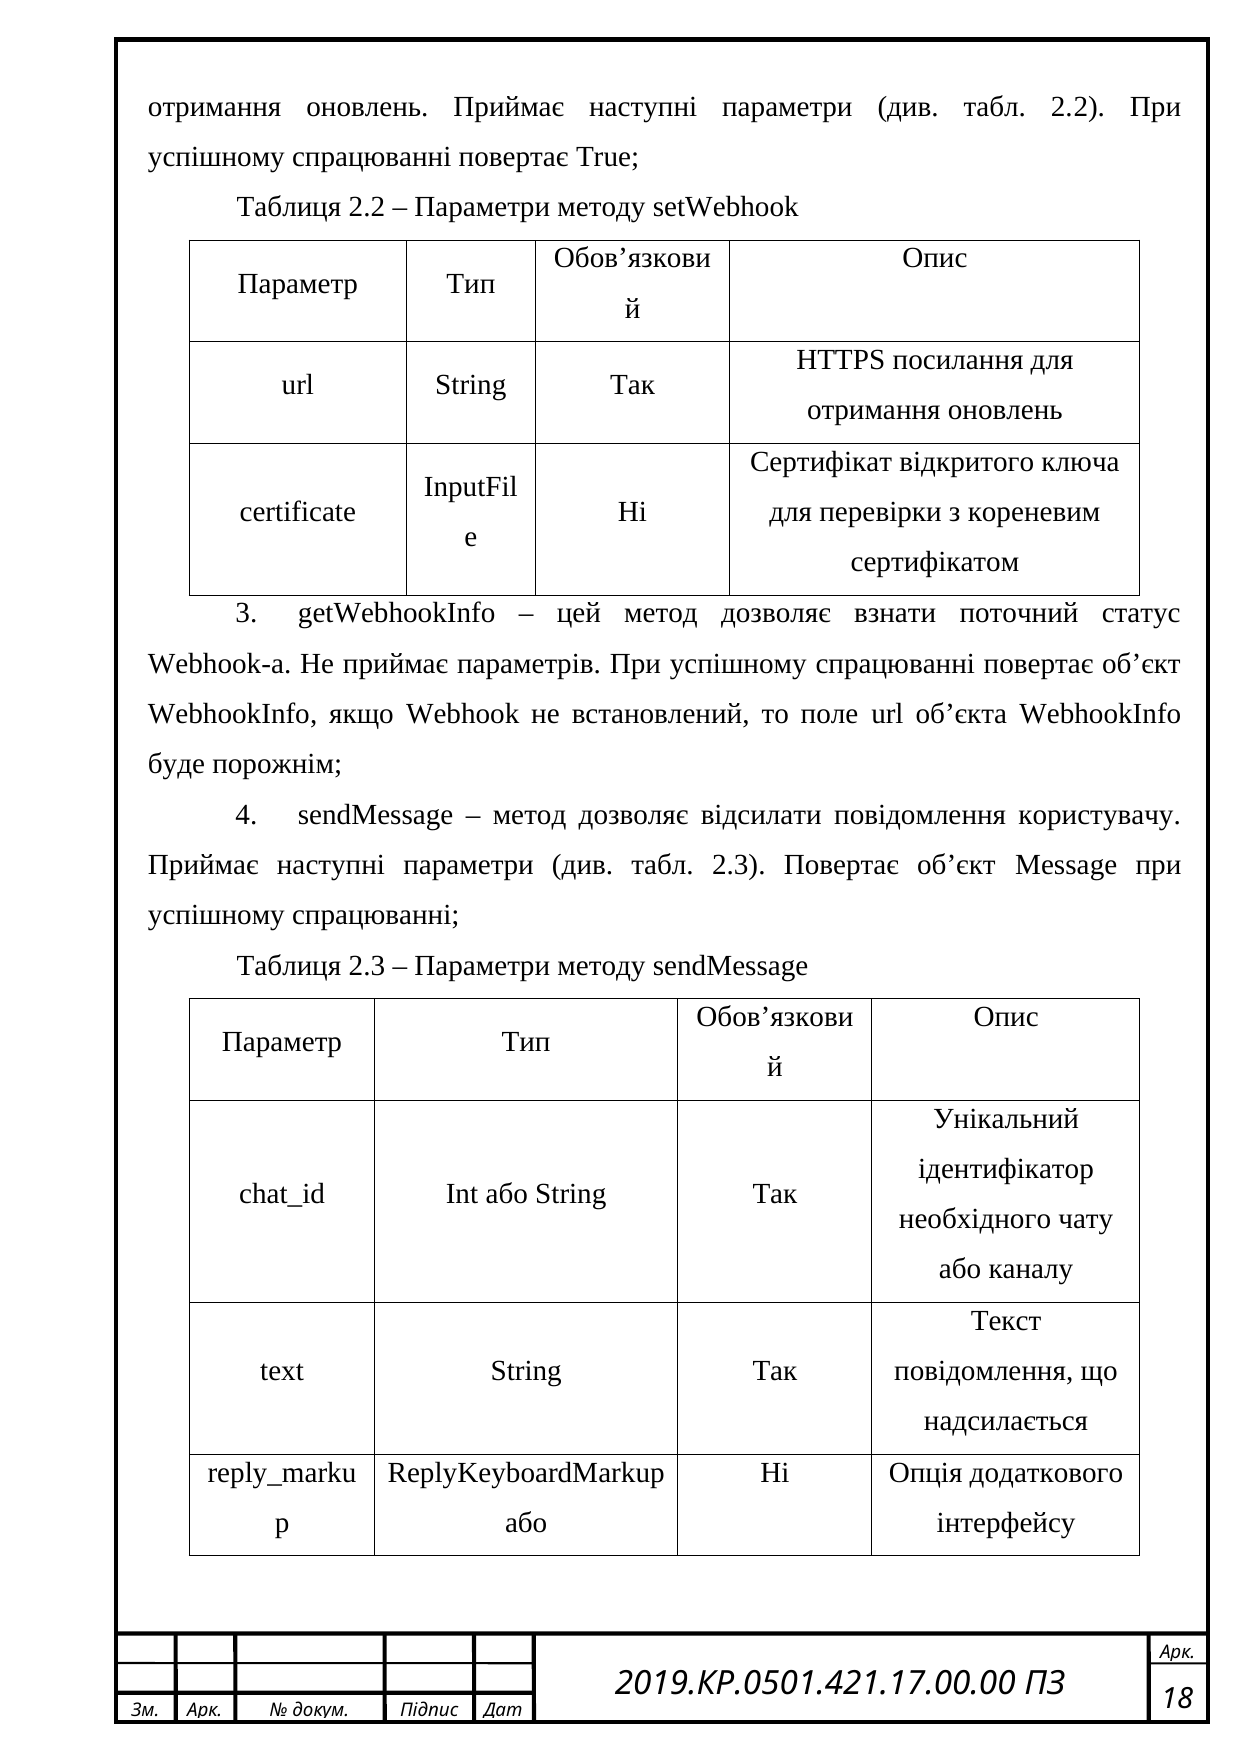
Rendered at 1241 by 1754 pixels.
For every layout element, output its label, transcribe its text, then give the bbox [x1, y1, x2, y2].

table_header Опис [872, 999, 1139, 1100]
list sendMessage – метод дозволяє відсилати повідомлення користувачу. Приймає наступні параметри (див. табл. 2.3). Повертає об’єкт Message при успішному спрацюванні; [148, 797, 1181, 931]
table_cell text [190, 1303, 374, 1454]
table_header Тип [407, 241, 535, 341]
table_cell Унікальний ідентифікатор необхідного чату або каналу [872, 1101, 1139, 1302]
table_cell Int або String [375, 1101, 677, 1302]
table_header Тип [375, 999, 677, 1100]
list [148, 89, 1181, 172]
table_cell chat_id [190, 1101, 374, 1302]
table_cell HTTPS посилання для отримання оновлень [730, 342, 1139, 443]
table_cell String [375, 1303, 677, 1454]
table_cell url [190, 342, 406, 443]
table_cell String [407, 342, 535, 443]
table_cell Так [678, 1101, 871, 1302]
table_header Обов’язковий [536, 241, 729, 341]
table_cell Так [678, 1303, 871, 1454]
table_header Параметр [190, 241, 406, 341]
table_cell Сертифікат відкритого ключа для перевірки з кореневим сертифікатом [730, 444, 1139, 594]
table_cell Ні [536, 444, 729, 594]
table_cell reply_markup [190, 1455, 374, 1555]
table_header Параметр [190, 999, 374, 1100]
text Таблиця 2.2 – Параметри методу setWebhook [148, 189, 1181, 223]
table_cell certificate [190, 444, 406, 594]
table_cell InputFile [407, 444, 535, 594]
text Таблиця 2.3 – Параметри методу sendMessage [148, 948, 1181, 981]
table_header Обов’язковий [678, 999, 871, 1100]
list getWebhookInfo – цей метод дозволяє взнати поточний статус Webhook-а. Не приймає параметрів. При успішному спрацюванні повертає об’єкт WebhookInfo, якщо Webhook не встановлений, то поле url об’єкта WebhookInfo буде порожнім; [148, 596, 1181, 780]
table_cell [872, 1455, 1139, 1555]
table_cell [375, 1455, 677, 1555]
table_cell Так [536, 342, 729, 443]
table_cell Ні [678, 1455, 871, 1555]
table_header Опис [730, 241, 1139, 341]
table_cell Текст повідомлення, що надсилається [872, 1303, 1139, 1454]
